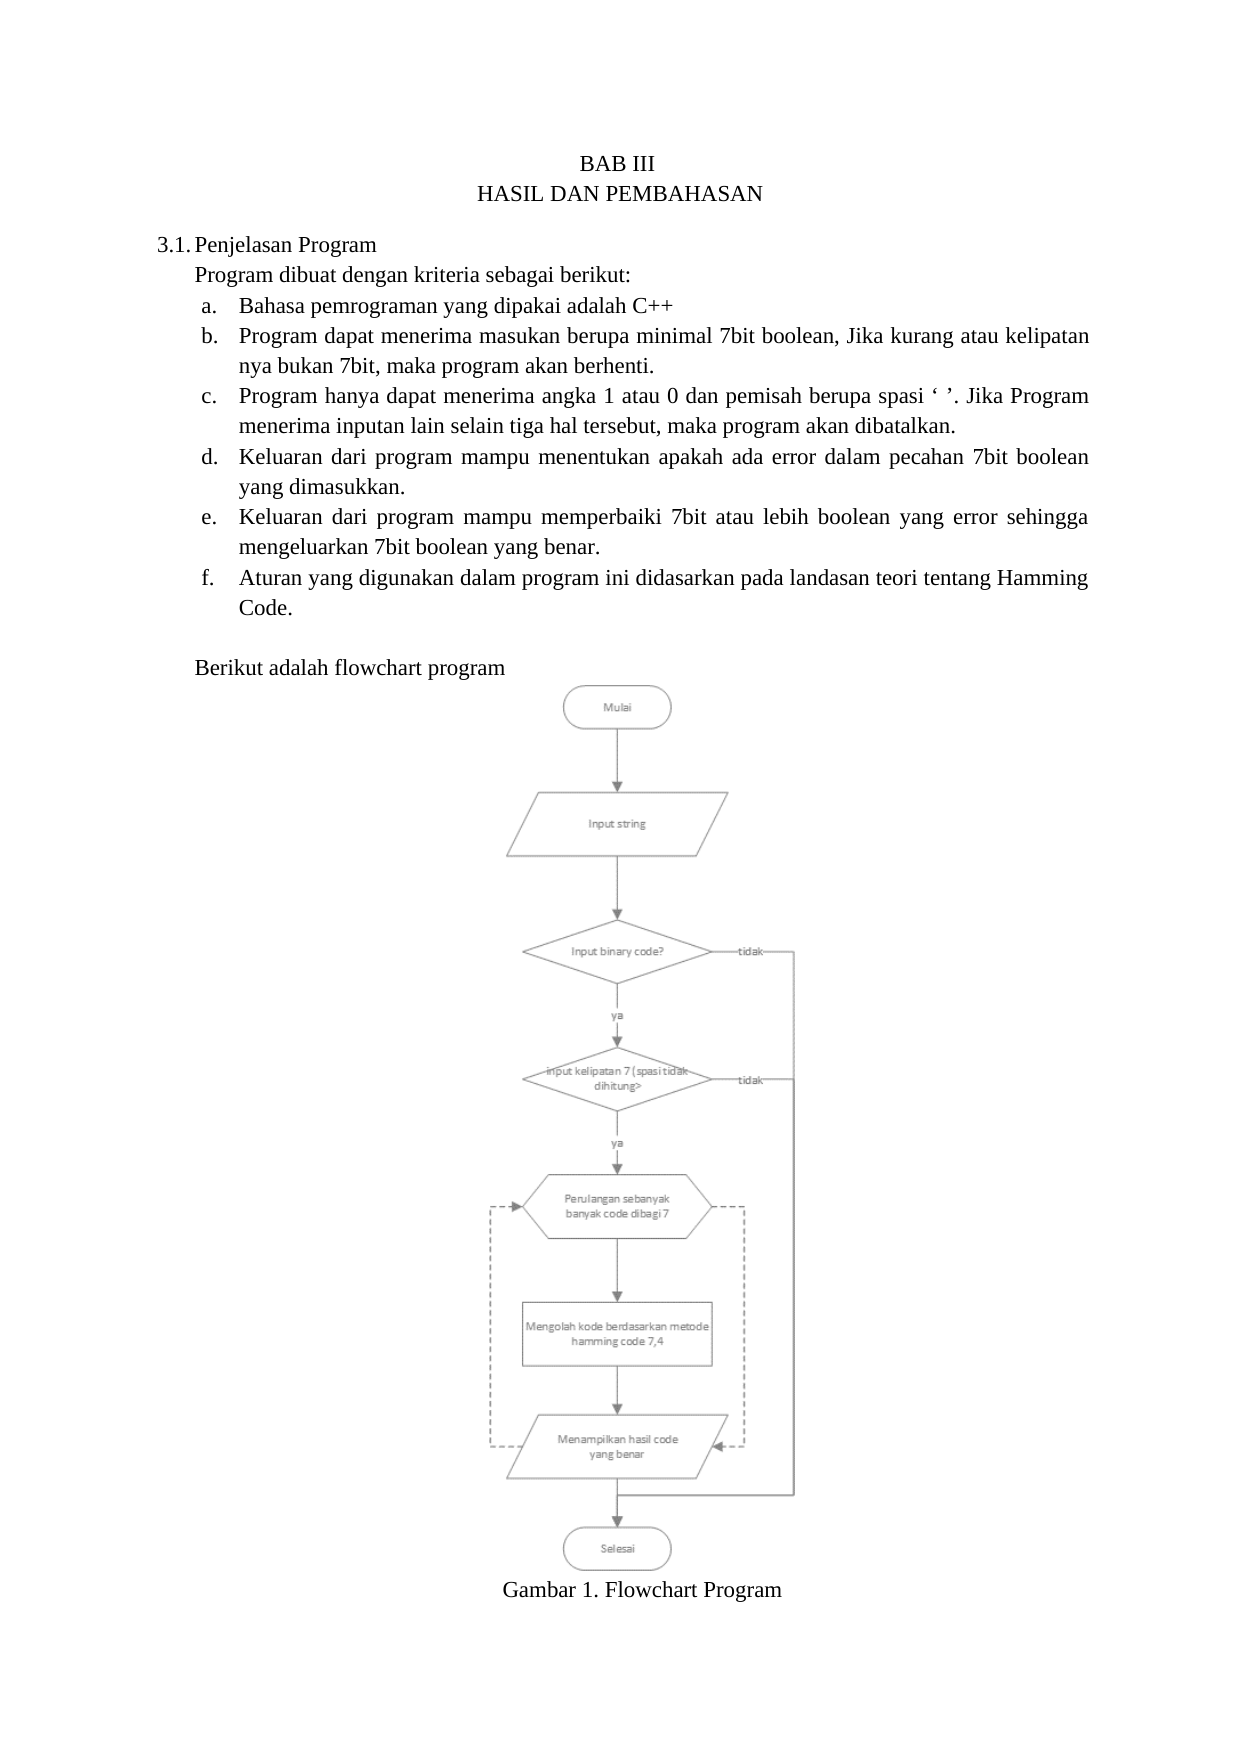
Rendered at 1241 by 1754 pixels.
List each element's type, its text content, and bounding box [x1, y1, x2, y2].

list Program dibuat dengan kriteria sebagai berikut: [194, 261, 1090, 288]
list Program dapat menerima masukan berupa minimal 7bit boolean, Jika kurang atau kelipatan nya bukan 7bit, maka program akan berhenti. [201, 322, 1090, 378]
list Bahasa pemrograman yang dipakai adalah C++ [201, 292, 1090, 318]
list Keluaran dari program mampu memperbaiki 7bit atau lebih boolean yang error sehingga mengeluarkan 7bit boolean yang benar. [201, 503, 1090, 560]
list Program hanya dapat menerima angka 1 atau 0 dan pemisah berupa spasi ‘ ’. Jika Program menerima inputan lain selain tiga hal tersebut, maka program akan dibatalkan. [201, 382, 1090, 439]
list Penjelasan Program [157, 231, 1090, 258]
text BAB III HASIL DAN PEMBAHASAN [150, 150, 1090, 207]
list Gambar 1. Flowchart Program [194, 1576, 1090, 1603]
list Berikut adalah flowchart program [194, 654, 1090, 681]
picture [489, 684, 795, 1572]
list Aturan yang digunakan dalam program ini didasarkan pada landasan teori tentang Hamming Code. [201, 563, 1090, 620]
list Keluaran dari program mampu menentukan apakah ada error dalam pecahan 7bit boolean yang dimasukkan. [201, 443, 1090, 499]
